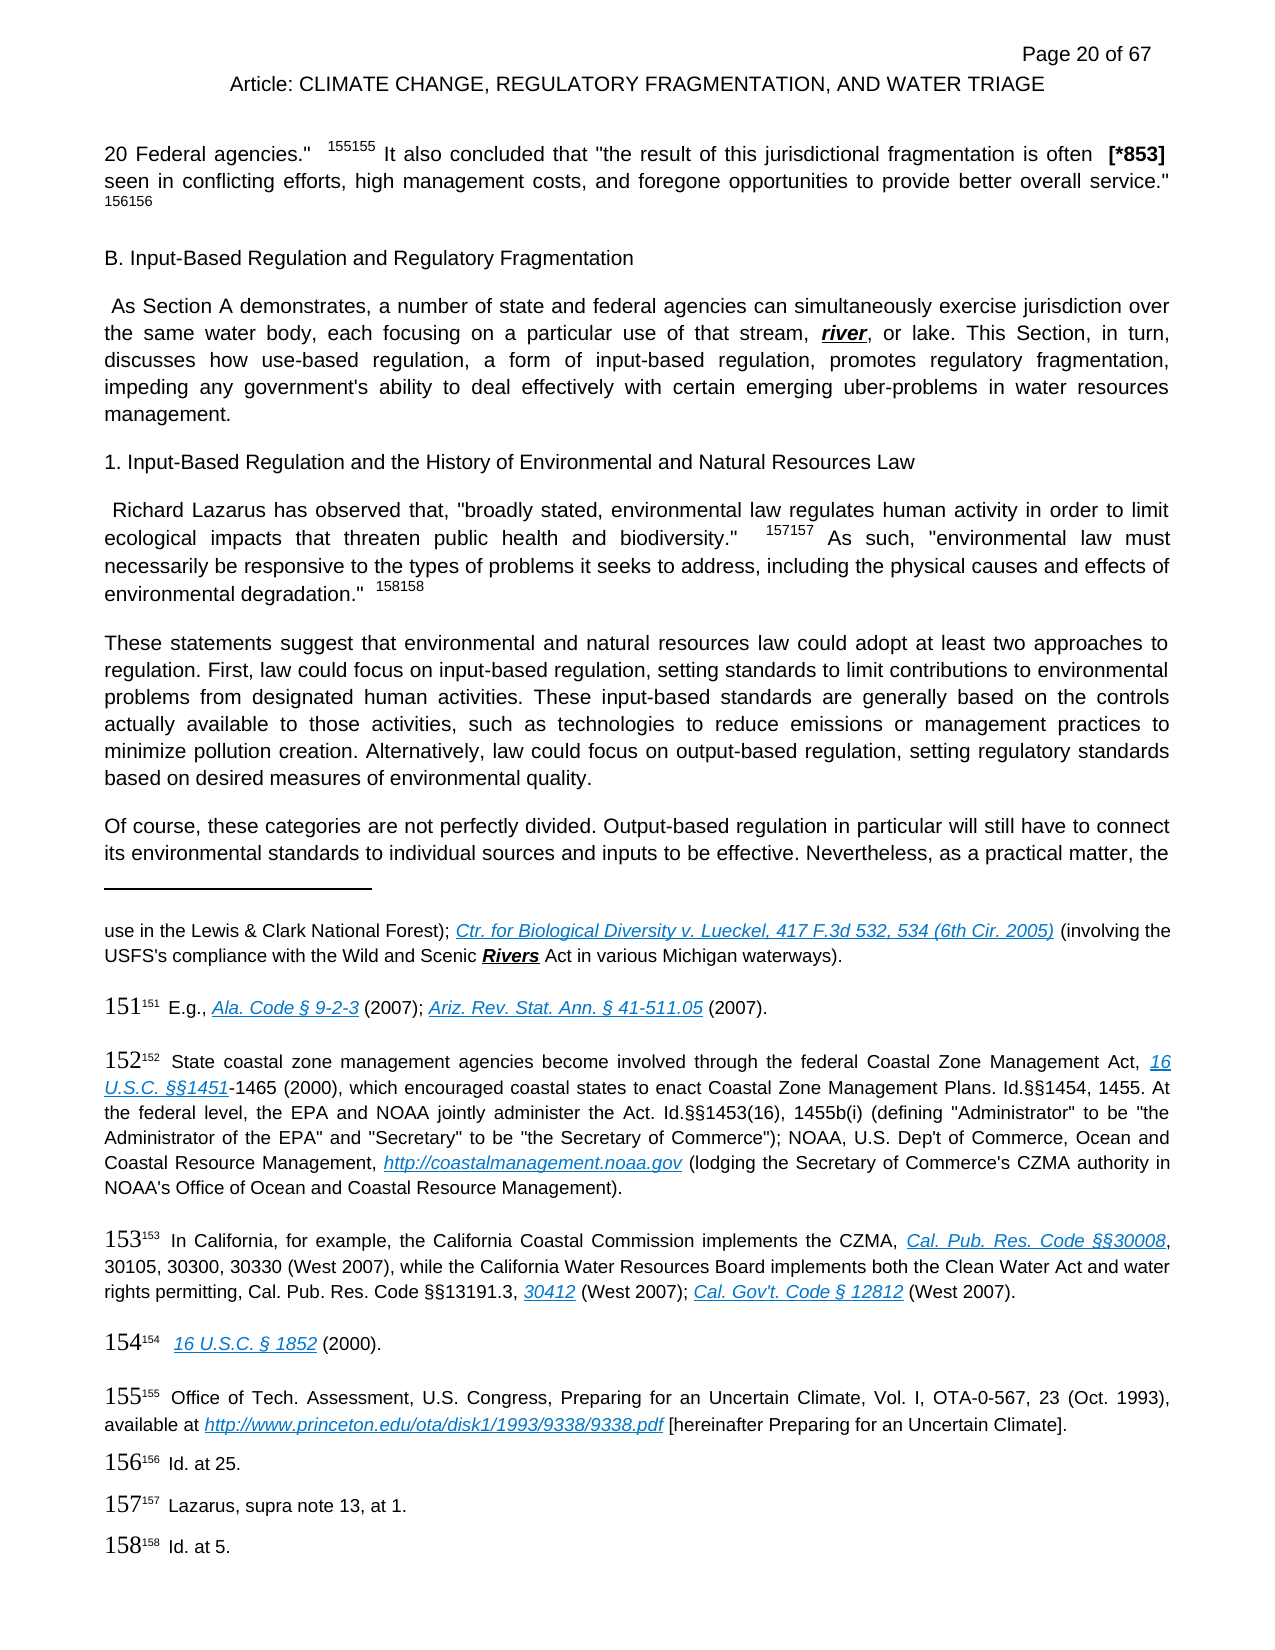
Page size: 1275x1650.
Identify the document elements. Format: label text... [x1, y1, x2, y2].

text B. Input-Based Regulation and Regulatory Fragmentation [104, 243, 1171, 270]
text Of course, these categories are not perfectly divided. Output-based regulation in particular will still have to connect its environmental standards to individual sources and inputs to be effective. Nevertheless, as a practical matter, the two approaches embody significant differences in regulatory philosophy. [*854] Input-based regulation is usually pragmatic, relying on cost-efficient and readily available means to reduce environmental harms. Economically feasible, technology-based pollution control standards are a quintessential example of input-based regulation. 159 [104, 811, 1171, 865]
text 1. Input-Based Regulation and the History of Environmental and Natural Resources Law [104, 447, 1171, 474]
text If this list of regulatory authorities seems absurdly long, it is. Nevertheless, it is an accurate description of the regulatory fragmentation likely to occur in any large watershed. For example, in 1993 the Office of Technology Assessment pointed out that "the Delaware River Basin is divided among four states … . Responsibility for water resources alone in this basin is divided among at least 10 agencies in each of the four States and among more than 20 Federal agencies." 155 It also concluded that "the result of this jurisdictional fragmentation is often [*853] seen in conflicting efforts, high management costs, and foregone opportunities to provide better overall service." 156 [104, 137, 1171, 222]
text As Section A demonstrates, a number of state and federal agencies can simultaneously exercise jurisdiction over the same water body, each focusing on a particular use of that stream, river, or lake. This Section, in turn, discusses how use-based regulation, a form of input-based regulation, promotes regulatory fragmentation, impeding any government's ability to deal effectively with certain emerging uber-problems in water resources management. [104, 291, 1171, 426]
text Richard Lazarus has observed that, "broadly stated, environmental law regulates human activity in order to limit ecological impacts that threaten public health and biodiversity." 157 As such, "environmental law must necessarily be responsive to the types of problems it seeks to address, including the physical causes and effects of environmental degradation." 158 [104, 495, 1171, 607]
text These statements suggest that environmental and natural resources law could adopt at least two approaches to regulation. First, law could focus on input-based regulation, setting standards to limit contributions to environmental problems from designated human activities. These input-based standards are generally based on the controls actually available to those activities, such as technologies to reduce emissions or management practices to minimize pollution creation. Alternatively, law could focus on output-based regulation, setting regulatory standards based on desired measures of environmental quality. [104, 627, 1171, 790]
